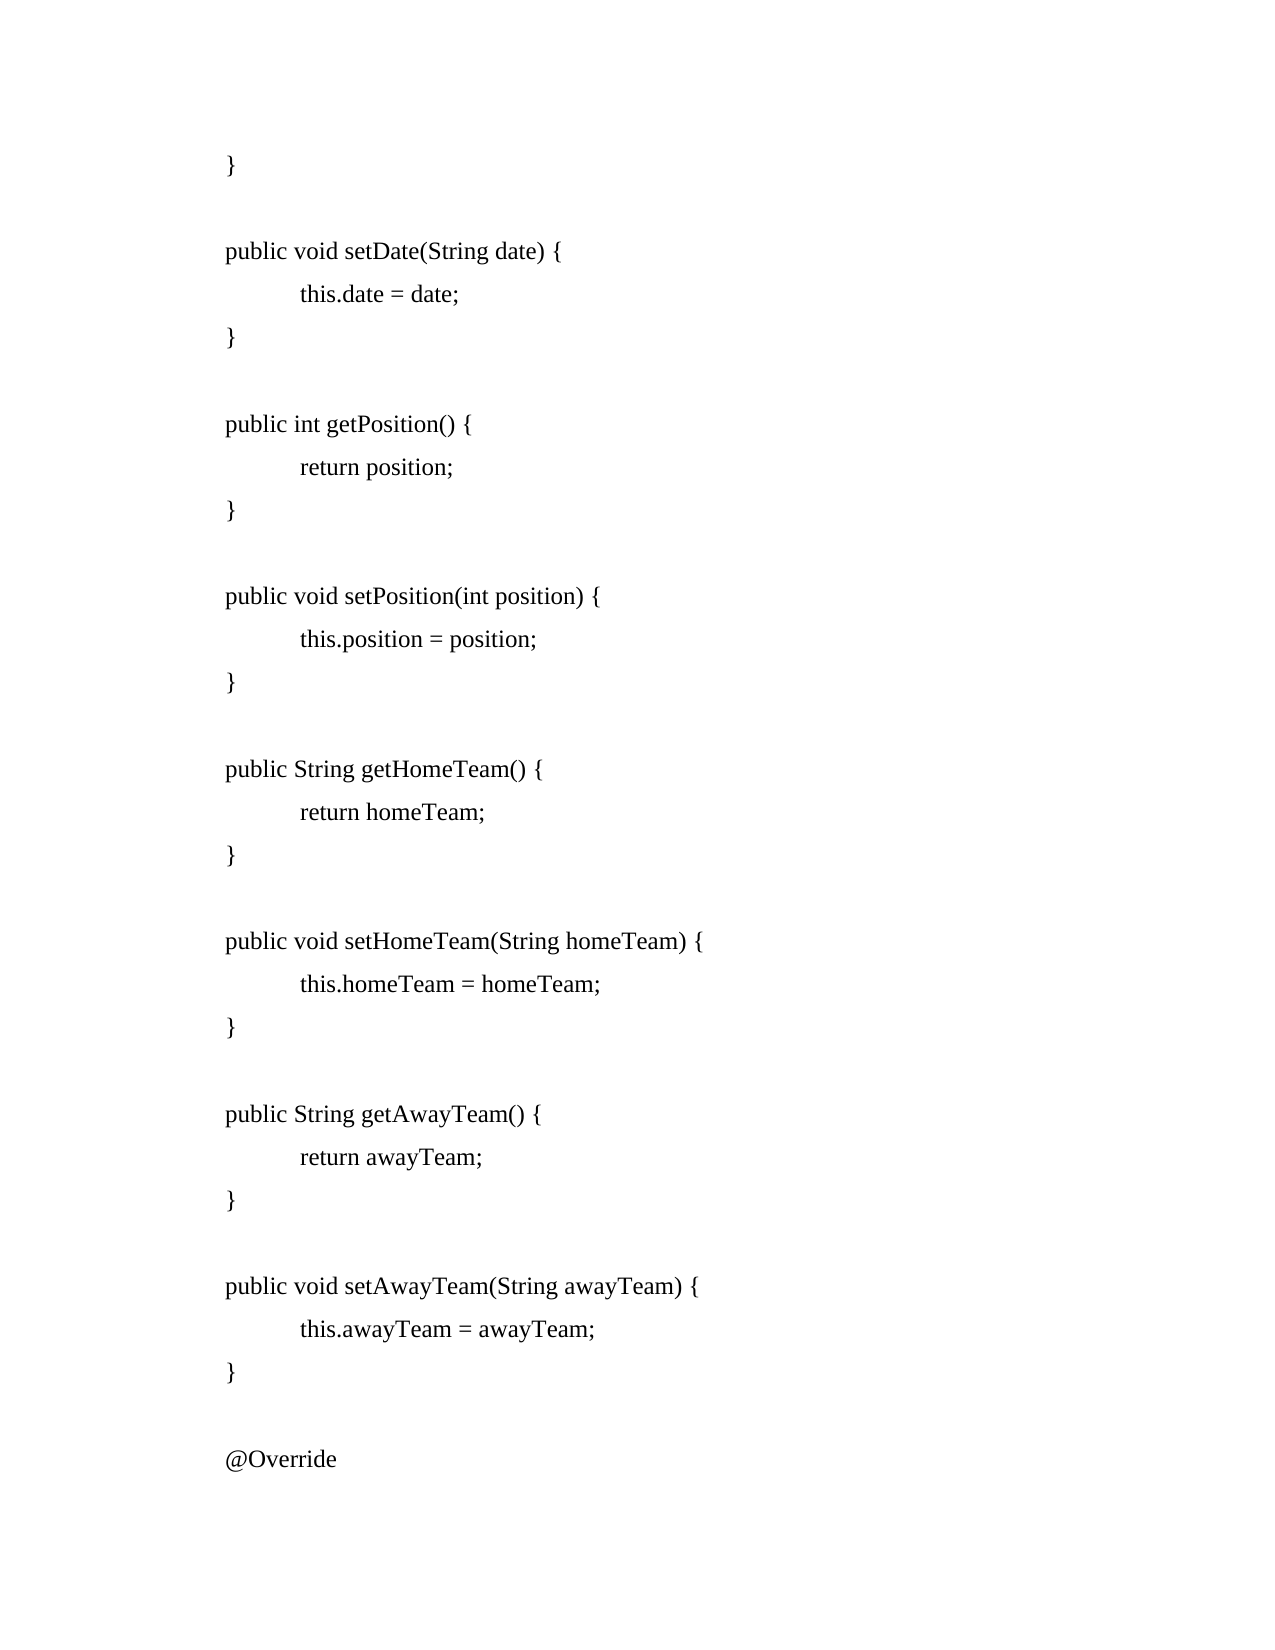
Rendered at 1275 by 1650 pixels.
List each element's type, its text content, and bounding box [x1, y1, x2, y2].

text public String getHomeTeam() { [150, 754, 1125, 782]
text this.position = position; [150, 624, 1125, 653]
text } [150, 1357, 1125, 1386]
text this.homeTeam = homeTeam; [150, 969, 1125, 998]
text public void setAwayTeam(String awayTeam) { [150, 1271, 1125, 1300]
text @Override [150, 1444, 1125, 1472]
text } [150, 1012, 1125, 1041]
text } [150, 1185, 1125, 1214]
text } [150, 150, 1125, 179]
text public int getPosition() { [150, 409, 1125, 437]
text return awayTeam; [150, 1142, 1125, 1171]
text } [150, 322, 1125, 351]
text } [150, 495, 1125, 524]
text public void setDate(String date) { [150, 236, 1125, 265]
text return homeTeam; [150, 797, 1125, 826]
text } [150, 667, 1125, 696]
text this.date = date; [150, 279, 1125, 308]
text public String getAwayTeam() { [150, 1099, 1125, 1127]
text public void setHomeTeam(String homeTeam) { [150, 926, 1125, 955]
text return position; [150, 452, 1125, 481]
text this.awayTeam = awayTeam; [150, 1314, 1125, 1343]
text public void setPosition(int position) { [150, 581, 1125, 610]
text } [150, 840, 1125, 869]
